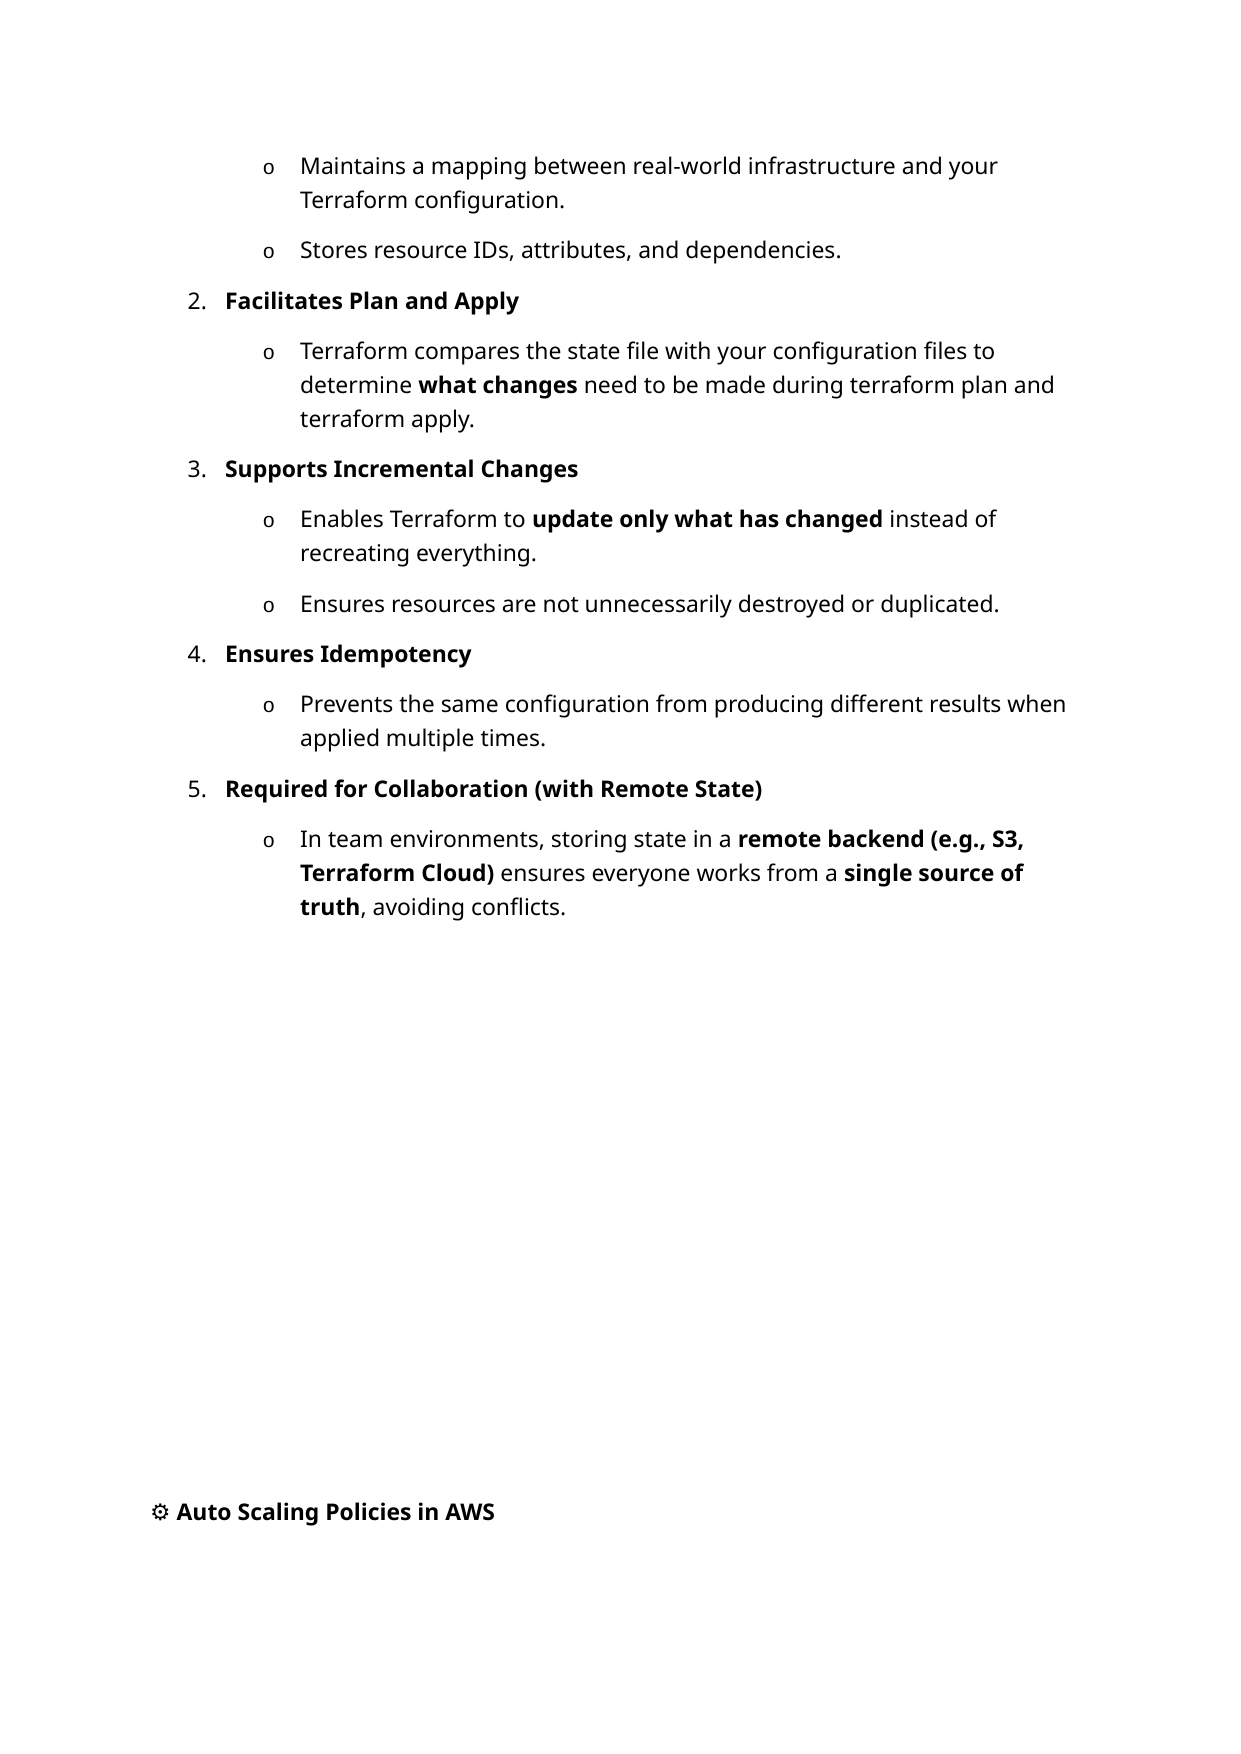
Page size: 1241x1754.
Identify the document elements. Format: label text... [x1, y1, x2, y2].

list Enables Terraform to update only what has changed instead of recreating everything. [262, 503, 1090, 568]
list Stores resource IDs, attributes, and dependencies. [262, 234, 1090, 265]
list Facilitates Plan and Apply [187, 284, 1090, 316]
list Ensures Idempotency [187, 638, 1090, 669]
list Terraform compares the state file with your configuration files to determine what changes need to be made during terraform plan and terraform apply. [262, 335, 1090, 434]
list Maintains a mapping between real-world infrastructure and your Terraform configuration. [262, 150, 1090, 215]
list Ensures resources are not unnecessarily destroyed or duplicated. [262, 587, 1090, 619]
text ⚙️ Auto Scaling Policies in AWS [150, 1495, 1090, 1527]
list In team environments, storing state in a remote backend (e.g., S3, Terraform Cloud) ensures everyone works from a single source of truth, avoiding conflicts. [262, 823, 1090, 922]
list Prevents the same configuration from producing different results when applied multiple times. [262, 688, 1090, 753]
list Required for Collaboration (with Remote State) [187, 772, 1090, 804]
list Supports Incremental Changes [187, 453, 1090, 484]
